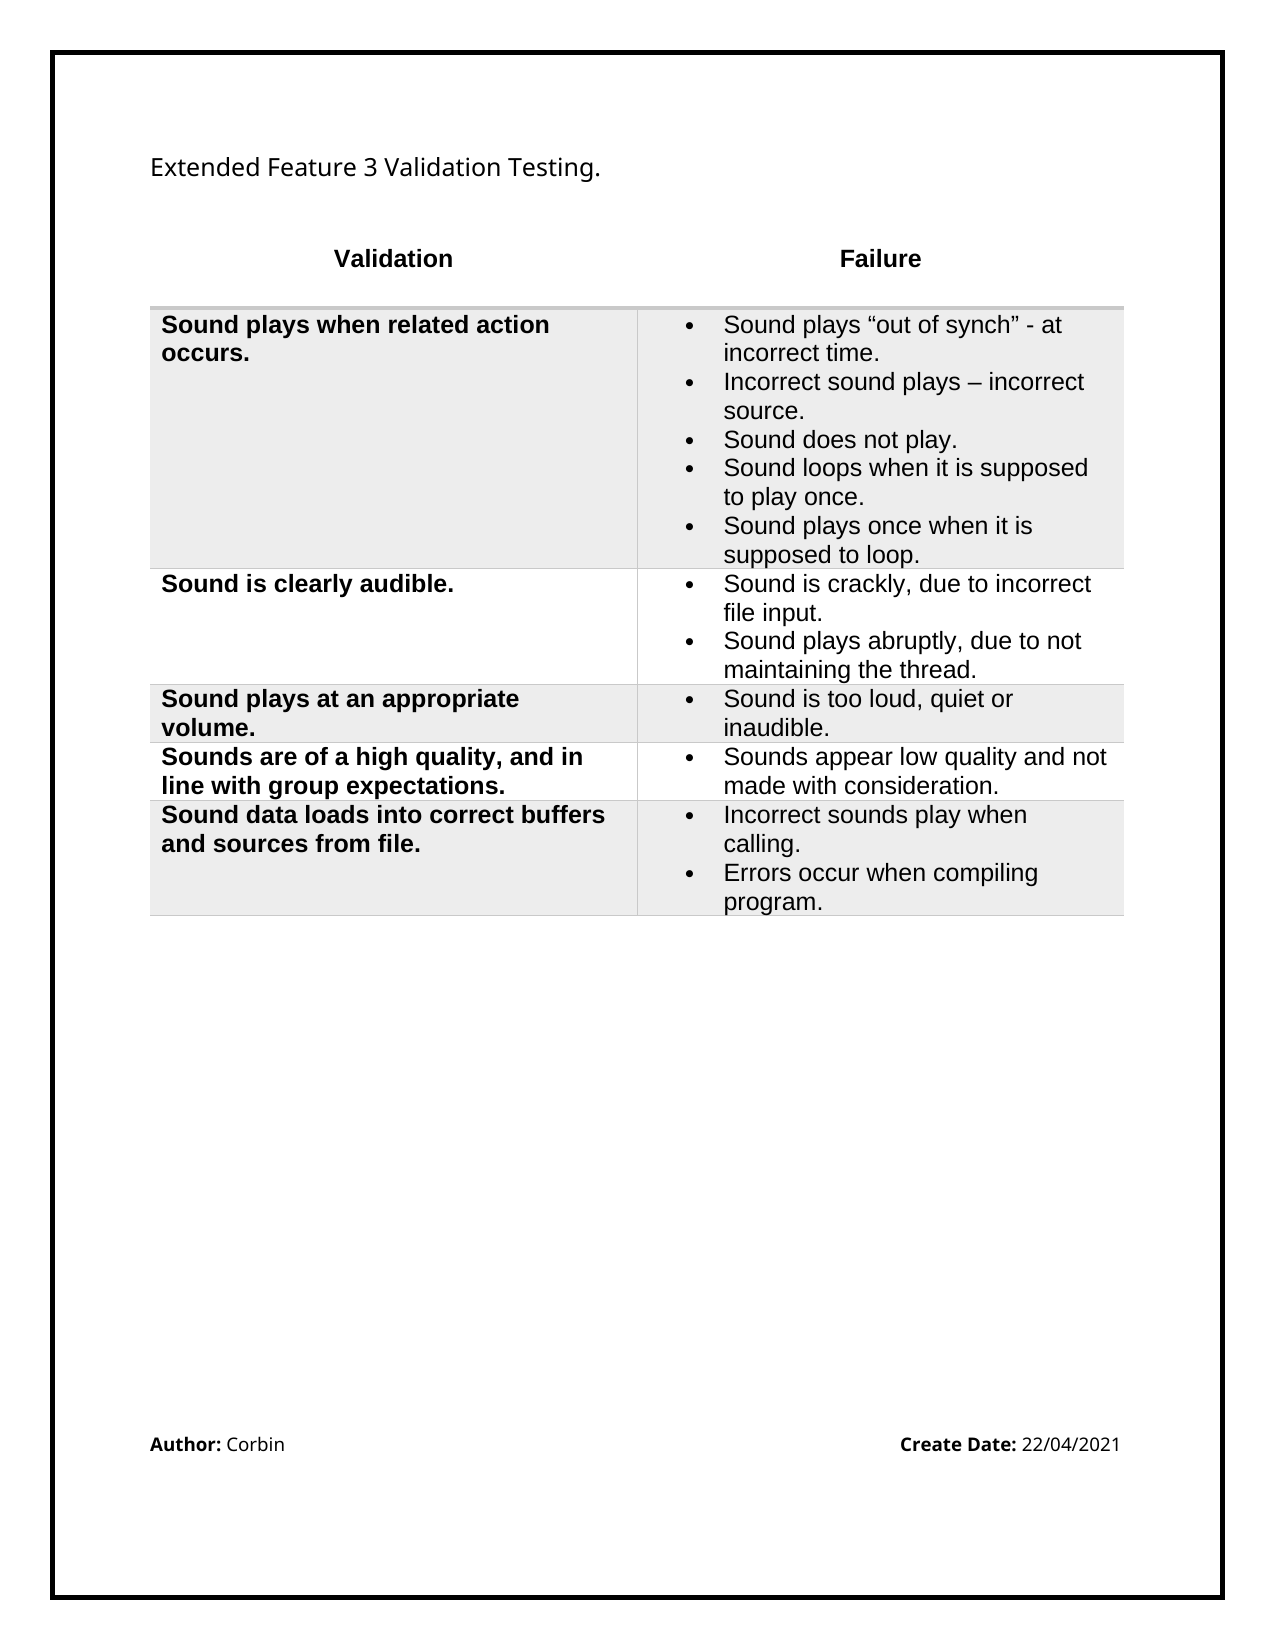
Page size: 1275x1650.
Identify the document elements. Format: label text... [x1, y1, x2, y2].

table_cell Sounds appear low quality and not made with consideration. [638, 743, 1124, 800]
table_cell Sound is clearly audible. [150, 569, 637, 684]
table_cell Sound plays when related action occurs. [150, 310, 637, 568]
table_cell Sound is crackly, due to incorrect file input. Sound plays abruptly, due to not maintaining the thread. [638, 569, 1124, 684]
table_header Failure [637, 210, 1124, 306]
table_cell Sound data loads into correct buffers and sources from file. [150, 801, 637, 915]
text Extended Feature 3 Validation Testing. [150, 150, 1125, 184]
table_header Validation [150, 210, 637, 306]
text Author: Corbin Create Date: 22/04/2021 [150, 1432, 1125, 1457]
table_cell Incorrect sounds play when calling. Errors occur when compiling program. [638, 801, 1124, 915]
table_cell Sound plays at an appropriate volume. [150, 685, 637, 742]
table_cell Sound plays “out of synch” - at incorrect time. Incorrect sound plays – incorrect source. Sound does not play. Sound loops when it is supposed to play once. Sound plays once when it is supposed to loop. [638, 310, 1124, 568]
table_cell Sound is too loud, quiet or inaudible. [638, 685, 1124, 742]
table_cell Sounds are of a high quality, and in line with group expectations. [150, 743, 637, 800]
